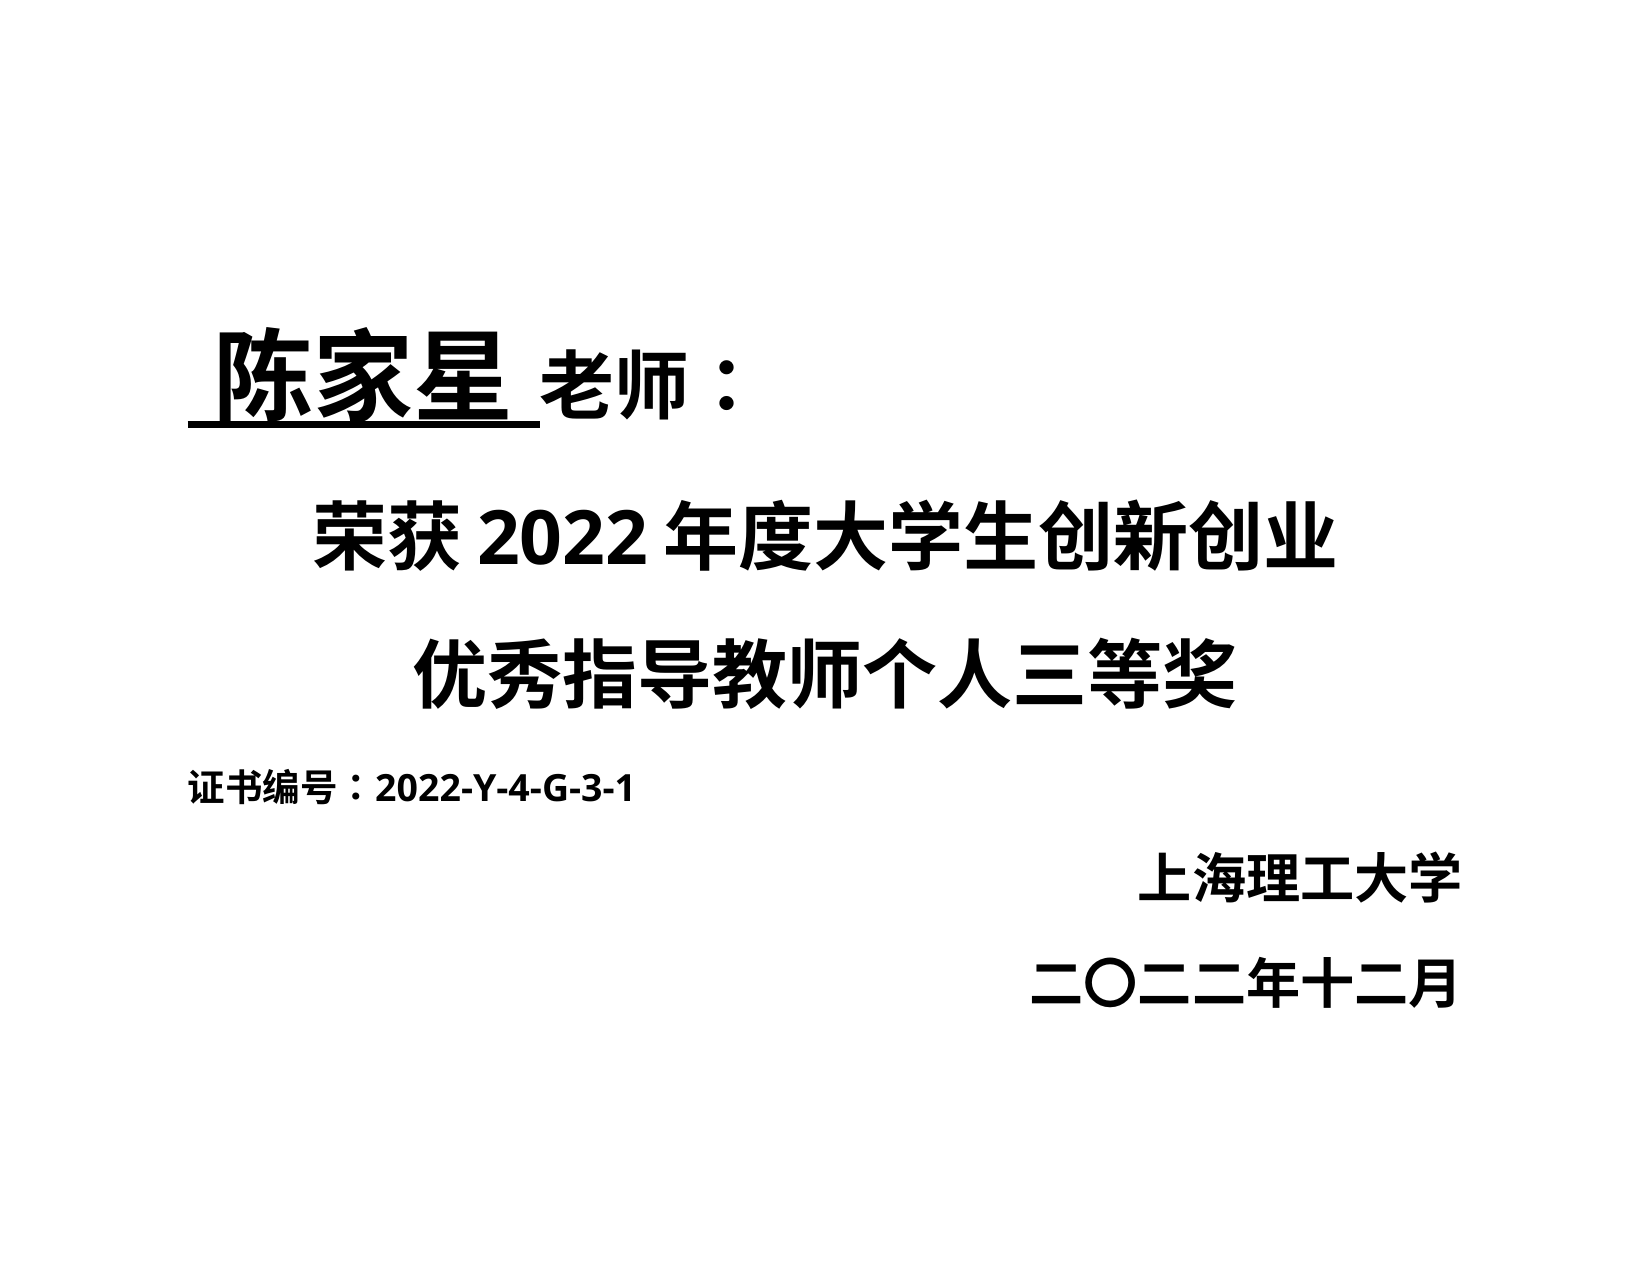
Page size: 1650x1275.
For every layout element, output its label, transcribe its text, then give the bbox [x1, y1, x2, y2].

text 荣获2022年度大学生创新创业 [187, 484, 1462, 586]
text 优秀指导教师个人三等奖 [187, 622, 1462, 725]
text 陈家星 老师： [187, 150, 1462, 443]
text 上海理工大学 [187, 840, 1462, 914]
text 二〇二二年十二月 [187, 946, 1462, 1020]
text 证书编号：2022-Y-4-G-3-1 [187, 761, 1462, 812]
